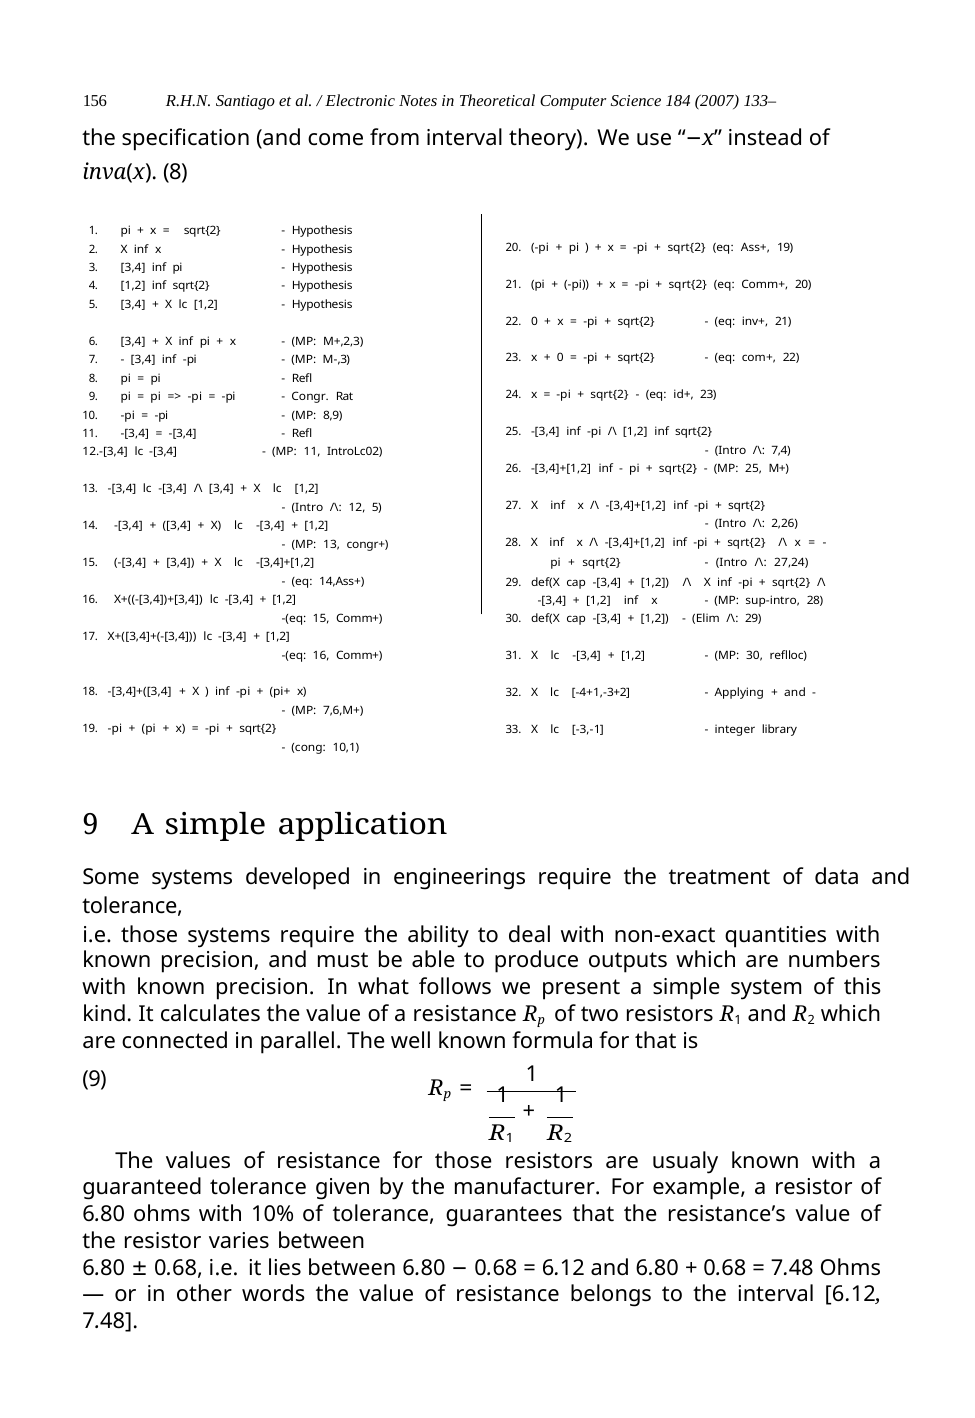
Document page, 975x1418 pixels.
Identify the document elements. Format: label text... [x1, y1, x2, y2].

list x + 0 = -pi + sqrt{2} - (eq: com+, 22) [505, 349, 910, 365]
text 1 1 [496, 1086, 910, 1107]
text -[3,4] + [1,2] inf x - (MP: sup-intro, 28) [537, 592, 910, 608]
list (-[3,4] + [3,4]) + X lc -[3,4]+[1,2] [82, 554, 407, 570]
text The values of resistance for those resistors are usualy known with a guaranteed tolerance given by the manufacturer. For example, a resistor of 6.80 ohms with 10% of tolerance, guarantees that the resistance’s value of the resistor varies between [82, 1147, 881, 1254]
list X inf x /\ -[3,4]+[1,2] inf -pi + sqrt{2} /\ x = -pi + sqrt{2} - (Intro /\: 27,24) [505, 534, 833, 569]
text i.e. those systems require the ability to deal with non-exact quantities with known precision, and must be able to produce outputs which are numbers with known precision. In what follows we present a simple system of this kind. It calculates the value of a resistance Rp of two resistors R1 and R2 which are connected in parallel. The well known formula for that is [82, 921, 881, 1055]
list X+((-[3,4])+[3,4]) lc -[3,4] + [1,2] [82, 591, 407, 607]
text 12.-[3,4] lc -[3,4] - (MP: 11, IntroLc02) [82, 443, 407, 459]
text - (cong: 10,1) [281, 739, 407, 754]
list -[3,4]+[1,2] inf - pi + sqrt{2} - (MP: 25, M+) [505, 460, 910, 476]
list -[3,4] inf -pi /\ [1,2] inf sqrt{2} [505, 423, 910, 439]
list pi = pi => -pi = -pi - Congr. Rat [88, 388, 407, 404]
text - (MP: 13, congr+) [281, 536, 407, 551]
list [3,4] inf pi - Hypothesis [88, 259, 407, 275]
list -[3,4]+([3,4] + X ) inf -pi + (pi+ x) [82, 683, 407, 699]
text -(eq: 16, Comm+) [281, 647, 407, 662]
list [3,4] + X inf pi + x - (MP: M+,2,3) [88, 333, 407, 348]
list pi = pi - Refl [88, 370, 407, 386]
list def(X cap -[3,4] + [1,2]) /\ X inf -pi + sqrt{2} /\ [505, 574, 910, 589]
list X lc [-3,-1] - integer library [505, 721, 910, 737]
list X lc [-4+1,-3+2] - Applying + and - [505, 684, 910, 700]
list [1,2] inf sqrt{2} - Hypothesis [88, 277, 407, 293]
text - (Intro /\: 7,4) [704, 442, 910, 457]
list - [3,4] inf -pi - (MP: M-,3) [88, 351, 407, 367]
text 6.80 ± 0.68, i.e. it lies between 6.80 − 0.68 = 6.12 and 6.80 + 0.68 = 7.48 Ohms — or in other words the value of resistance belongs to the interval [6.12, 7.48]. [82, 1254, 881, 1335]
text + [522, 1107, 910, 1122]
list (pi + (-pi)) + x = -pi + sqrt{2} (eq: Comm+, 20) [505, 276, 910, 291]
list -[3,4] + ([3,4] + X) lc -[3,4] + [1,2] [82, 517, 407, 533]
text - (Intro /\: 2,26) [704, 516, 910, 531]
text R1 R2 [489, 1122, 910, 1145]
list -[3,4] = -[3,4] - Refl [82, 425, 407, 441]
list X inf x - Hypothesis [88, 241, 407, 256]
list -pi + (pi + x) = -pi + sqrt{2} [82, 721, 407, 736]
list X+([3,4]+(-[3,4])) lc -[3,4] + [1,2] [82, 628, 407, 644]
list -pi = -pi - (MP: 8,9) [82, 407, 407, 422]
list X lc -[3,4] + [1,2] - (MP: 30, reflloc) [505, 647, 910, 663]
list pi + x = sqrt{2} - Hypothesis [88, 222, 407, 238]
text Some systems developed in engineerings require the treatment of data and tolerance, [82, 861, 910, 920]
list -[3,4] lc -[3,4] /\ [3,4] + X lc [1,2] [82, 481, 407, 496]
subtitle A simple application [82, 804, 910, 843]
text Rp = [428, 1072, 478, 1102]
list def(X cap -[3,4] + [1,2]) - (Elim /\: 29) [505, 611, 910, 626]
text the specification (and come from interval theory). We use “−x” instead of inva(x). (8) [82, 122, 892, 186]
list x = -pi + sqrt{2} - (eq: id+, 23) [505, 387, 910, 402]
text - (Intro /\: 12, 5) [281, 499, 407, 515]
list (-pi + pi ) + x = -pi + sqrt{2} (eq: Ass+, 19) [505, 239, 910, 254]
text 1 [525, 1063, 910, 1086]
list [3,4] + X lc [1,2] - Hypothesis [88, 296, 407, 312]
list X inf x /\ -[3,4]+[1,2] inf -pi + sqrt{2} [505, 497, 910, 513]
text (9) [82, 1063, 114, 1093]
text - (eq: 14,Ass+) [281, 573, 407, 588]
text -(eq: 15, Comm+) [281, 610, 407, 625]
list 0 + x = -pi + sqrt{2} - (eq: inv+, 21) [505, 313, 910, 328]
text - (MP: 7,6,M+) [281, 702, 407, 718]
